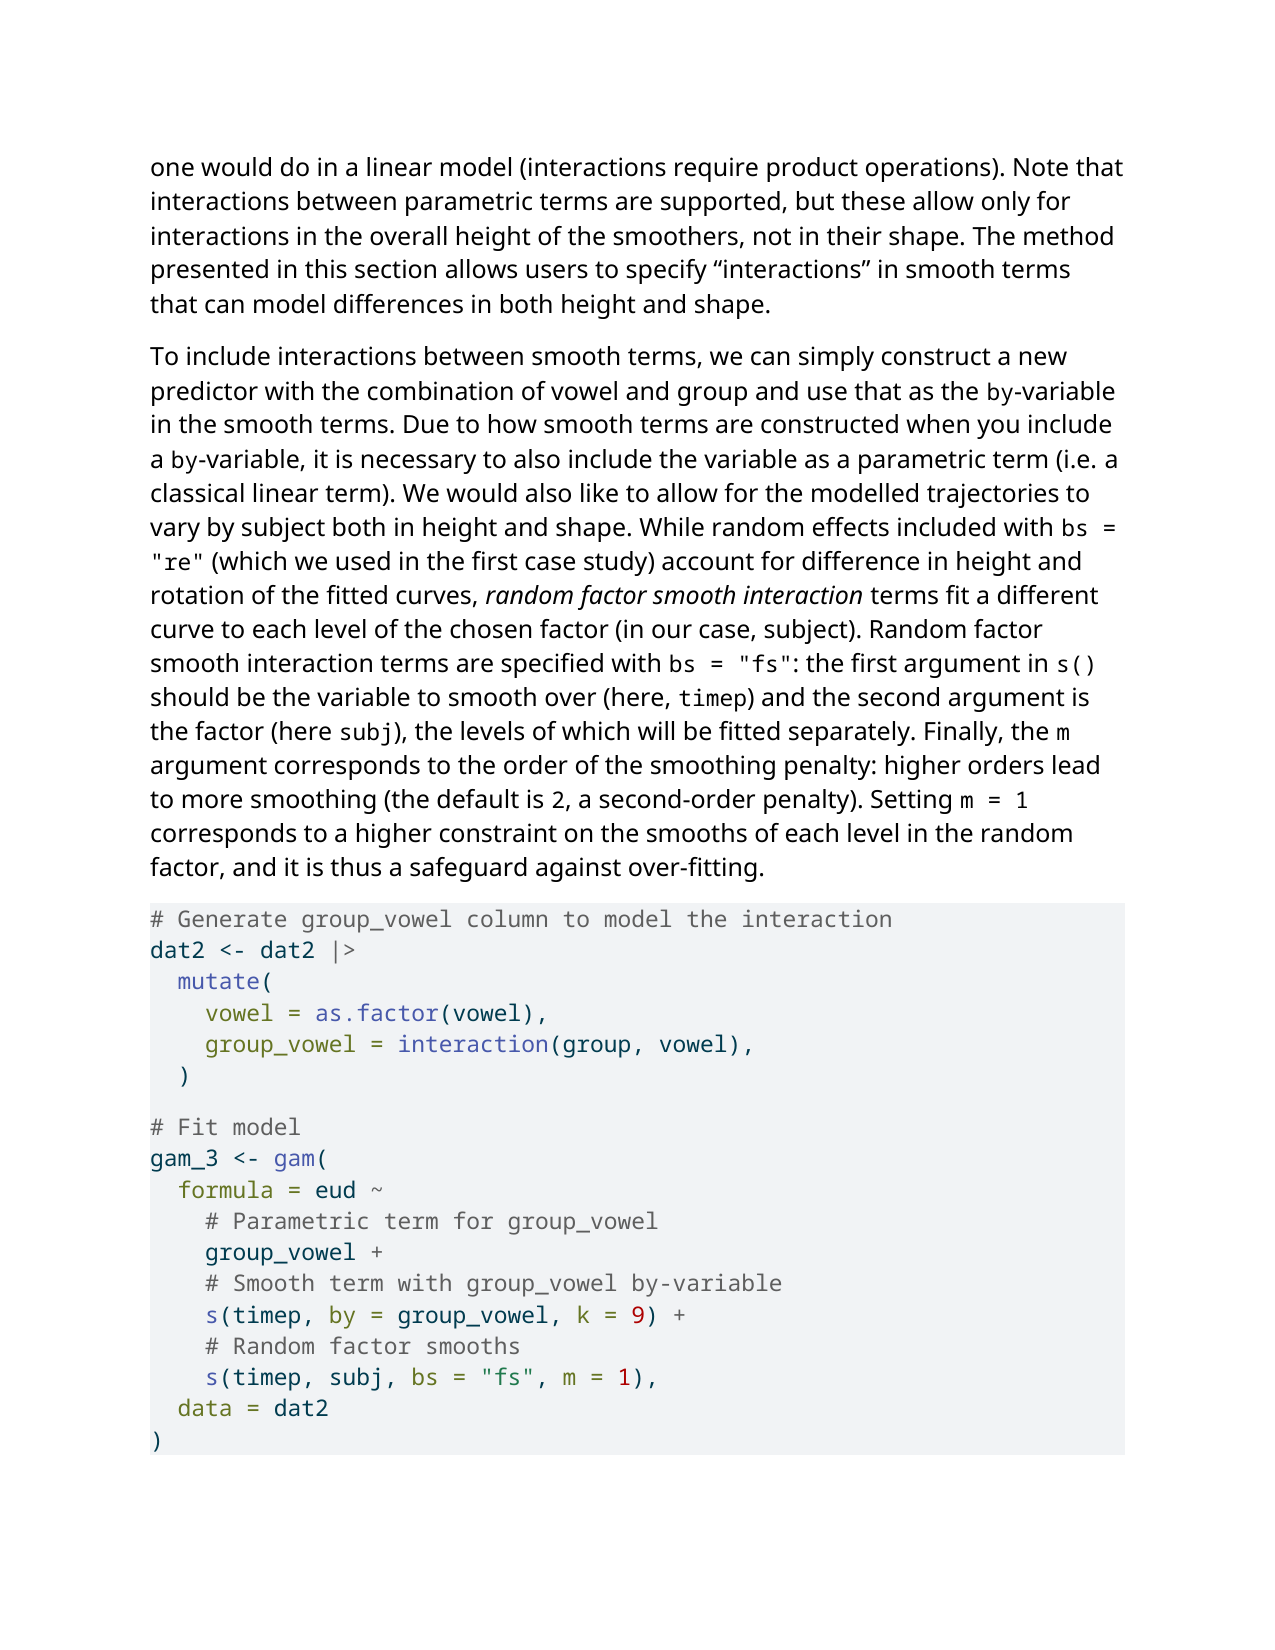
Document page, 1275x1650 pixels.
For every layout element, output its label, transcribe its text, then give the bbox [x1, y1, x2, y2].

text # Generate group_vowel column to model the interaction dat2 <- dat2 |> mutate( vowel = as.factor(vowel), group_vowel = interaction(group, vowel), ) [191, 903, 1125, 1090]
text To include interactions between smooth terms, we can simply construct a new predictor with the combination of vowel and group and use that as the by-variable in the smooth terms. Due to how smooth terms are constructed when you include a by-variable, it is necessary to also include the variable as a parametric term (i.e. a classical linear term). We would also like to allow for the modelled trajectories to vary by subject both in height and shape. While random effects included with bs = "re" (which we used in the first case study) account for difference in height and rotation of the fitted curves, random factor smooth interaction terms fit a different curve to each level of the chosen factor (in our case, subject). Random factor smooth interaction terms are specified with bs = "fs": the first argument in s() should be the variable to smooth over (here, timep) and the second argument is the factor (here subj), the levels of which will be fitted separately. Finally, the m argument corresponds to the order of the smoothing penalty: higher orders lead to more smoothing (the default is 2, a second-order penalty). Setting m = 1 corresponds to a higher constraint on the smooths of each level in the random factor, and it is thus a safeguard against over-fitting. [150, 339, 1125, 884]
